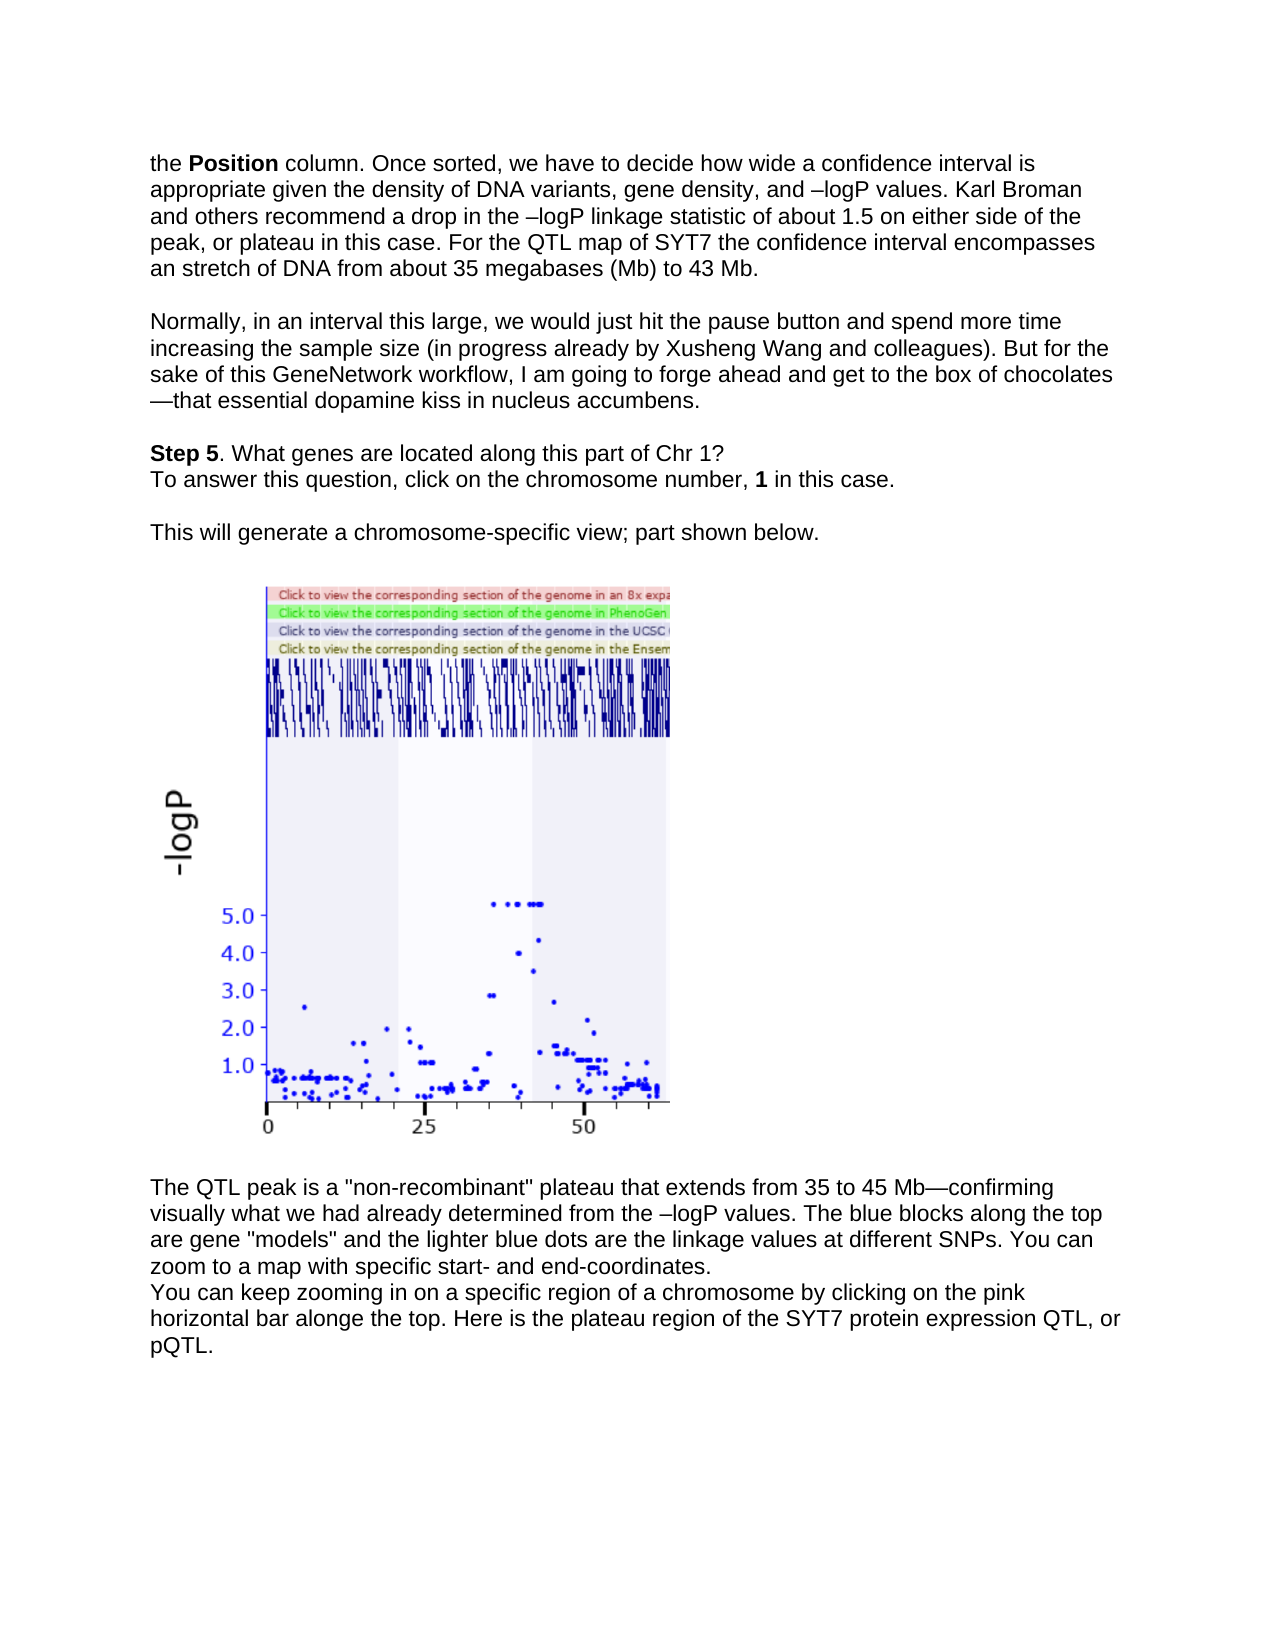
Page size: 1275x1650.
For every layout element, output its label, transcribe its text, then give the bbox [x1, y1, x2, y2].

text To answer this question, click on the chromosome number, 1 in this case. [150, 466, 1125, 493]
picture [150, 571, 670, 1148]
text The QTL peak is a "non-recombinant" plateau that extends from 35 to 45 Mb—confirming visually what we had already determined from the –logP values. The blue blocks along the top are gene "models" and the lighter blue dots are the linkage values at different SNPs. You can zoom to a map with specific start- and end-coordinates. [150, 1173, 1125, 1279]
text This will generate a chromosome-specific view; part shown below. [150, 519, 1125, 545]
text Normally, in an interval this large, we would just hit the pause button and spend more time increasing the sample size (in progress already by Xusheng Wang and colleagues). But for the sake of this GeneNetwork workflow, I am going to forge ahead and get to the box of chocolates—that essential dopamine kiss in nucleus accumbens. Step 5. What genes are located along this part of Chr 1? [150, 308, 1125, 466]
